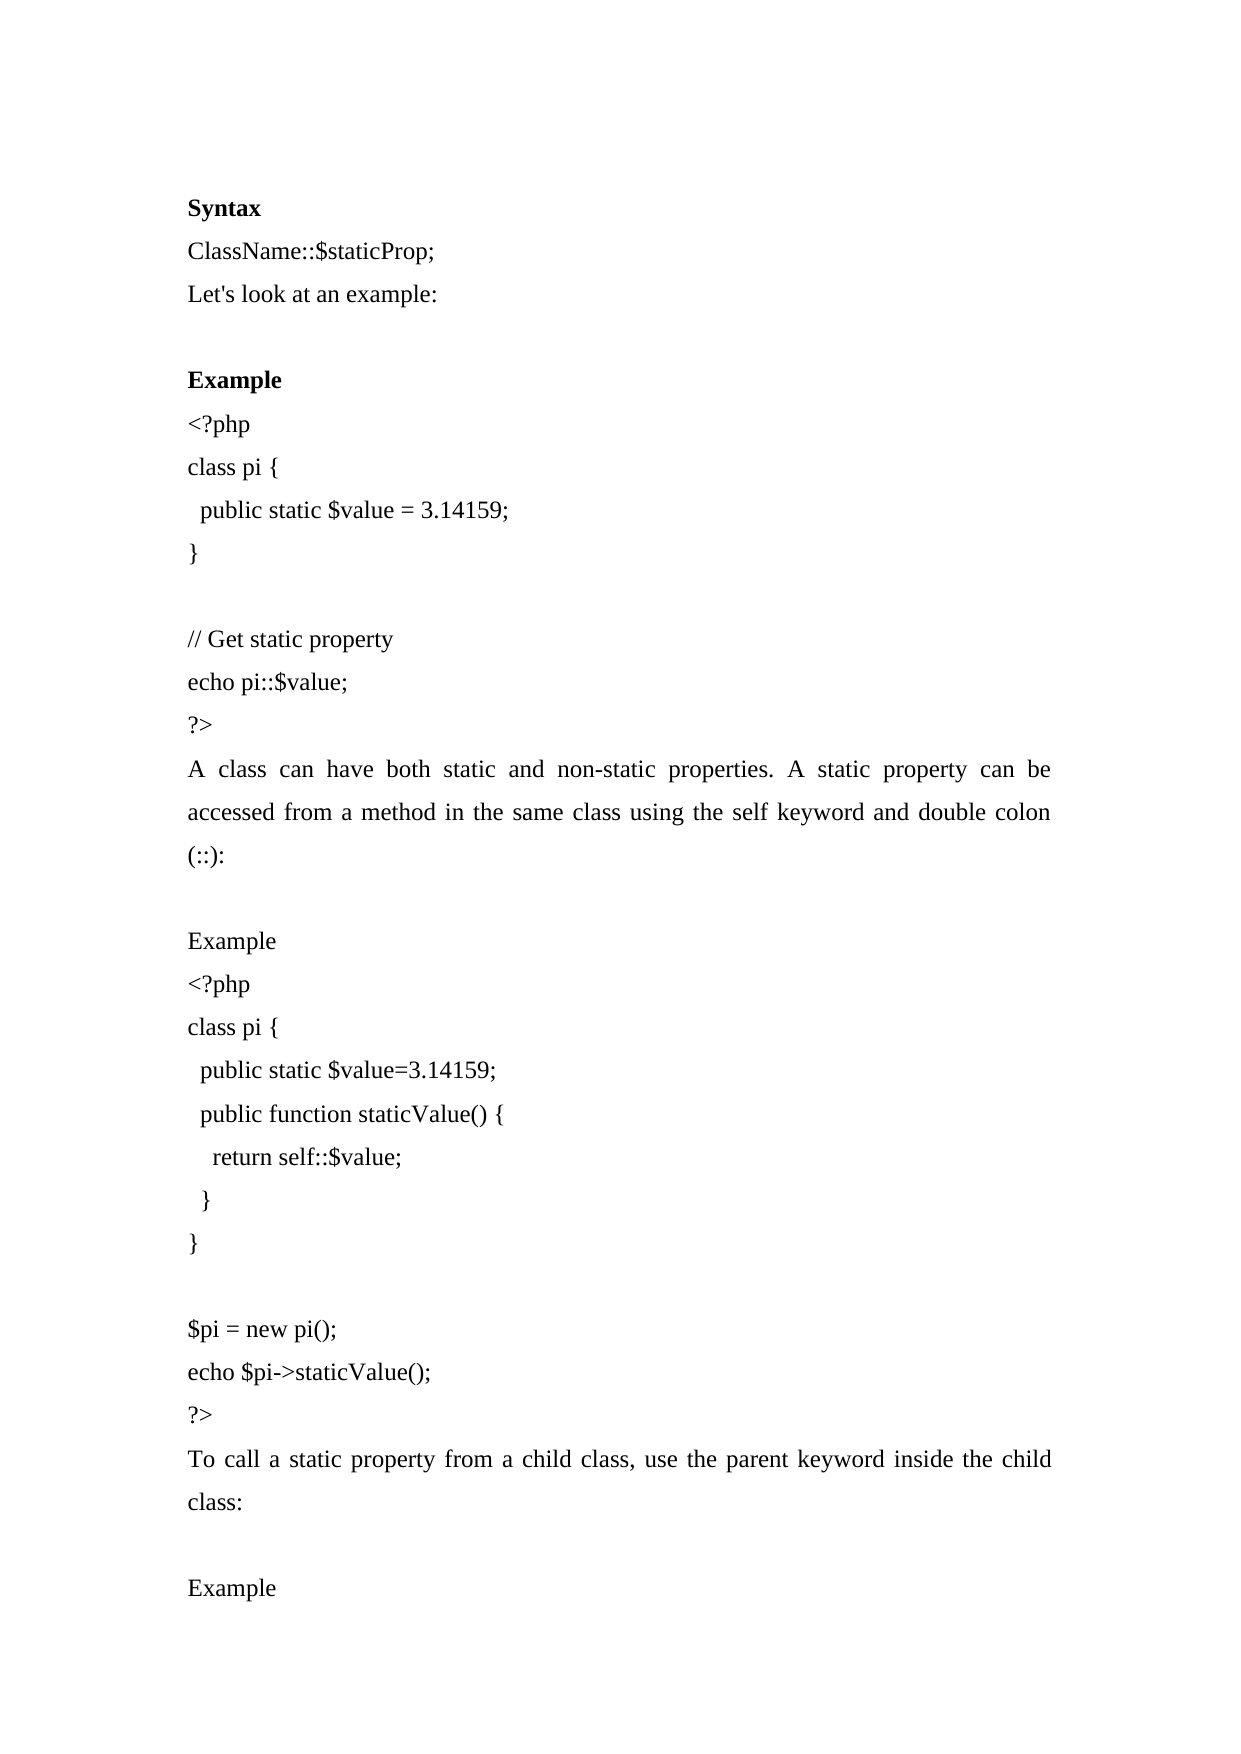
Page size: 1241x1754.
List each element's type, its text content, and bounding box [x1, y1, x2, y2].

list Example [187, 366, 1053, 394]
list Example [187, 926, 1053, 955]
list public static $value=3.14159; [187, 1056, 1053, 1084]
list return self::$value; [187, 1142, 1053, 1171]
list ClassName::$staticProp; [187, 236, 1053, 265]
list Let's look at an example: [187, 279, 1053, 308]
list A class can have both static and non-static properties. A static property can be accessed from a method in the same class using the self keyword and double colon (::): [187, 754, 1053, 869]
list $pi = new pi(); [187, 1314, 1053, 1343]
list ?> [187, 711, 1053, 739]
list class pi { [187, 1012, 1053, 1041]
list } [187, 538, 1053, 567]
list <?php [187, 969, 1053, 998]
list } [187, 1185, 1053, 1214]
list echo $pi->staticValue(); [187, 1357, 1053, 1386]
list Example [187, 1573, 1053, 1602]
list } [187, 1228, 1053, 1257]
list public function staticValue() { [187, 1099, 1053, 1127]
list // Get static property [187, 624, 1053, 653]
list ?> [187, 1401, 1053, 1429]
list Syntax [187, 193, 1053, 222]
list echo pi::$value; [187, 667, 1053, 696]
list public static $value = 3.14159; [187, 495, 1053, 524]
list <?php [187, 409, 1053, 437]
list To call a static property from a child class, use the parent keyword inside the child class: [187, 1444, 1053, 1516]
list class pi { [187, 452, 1053, 481]
